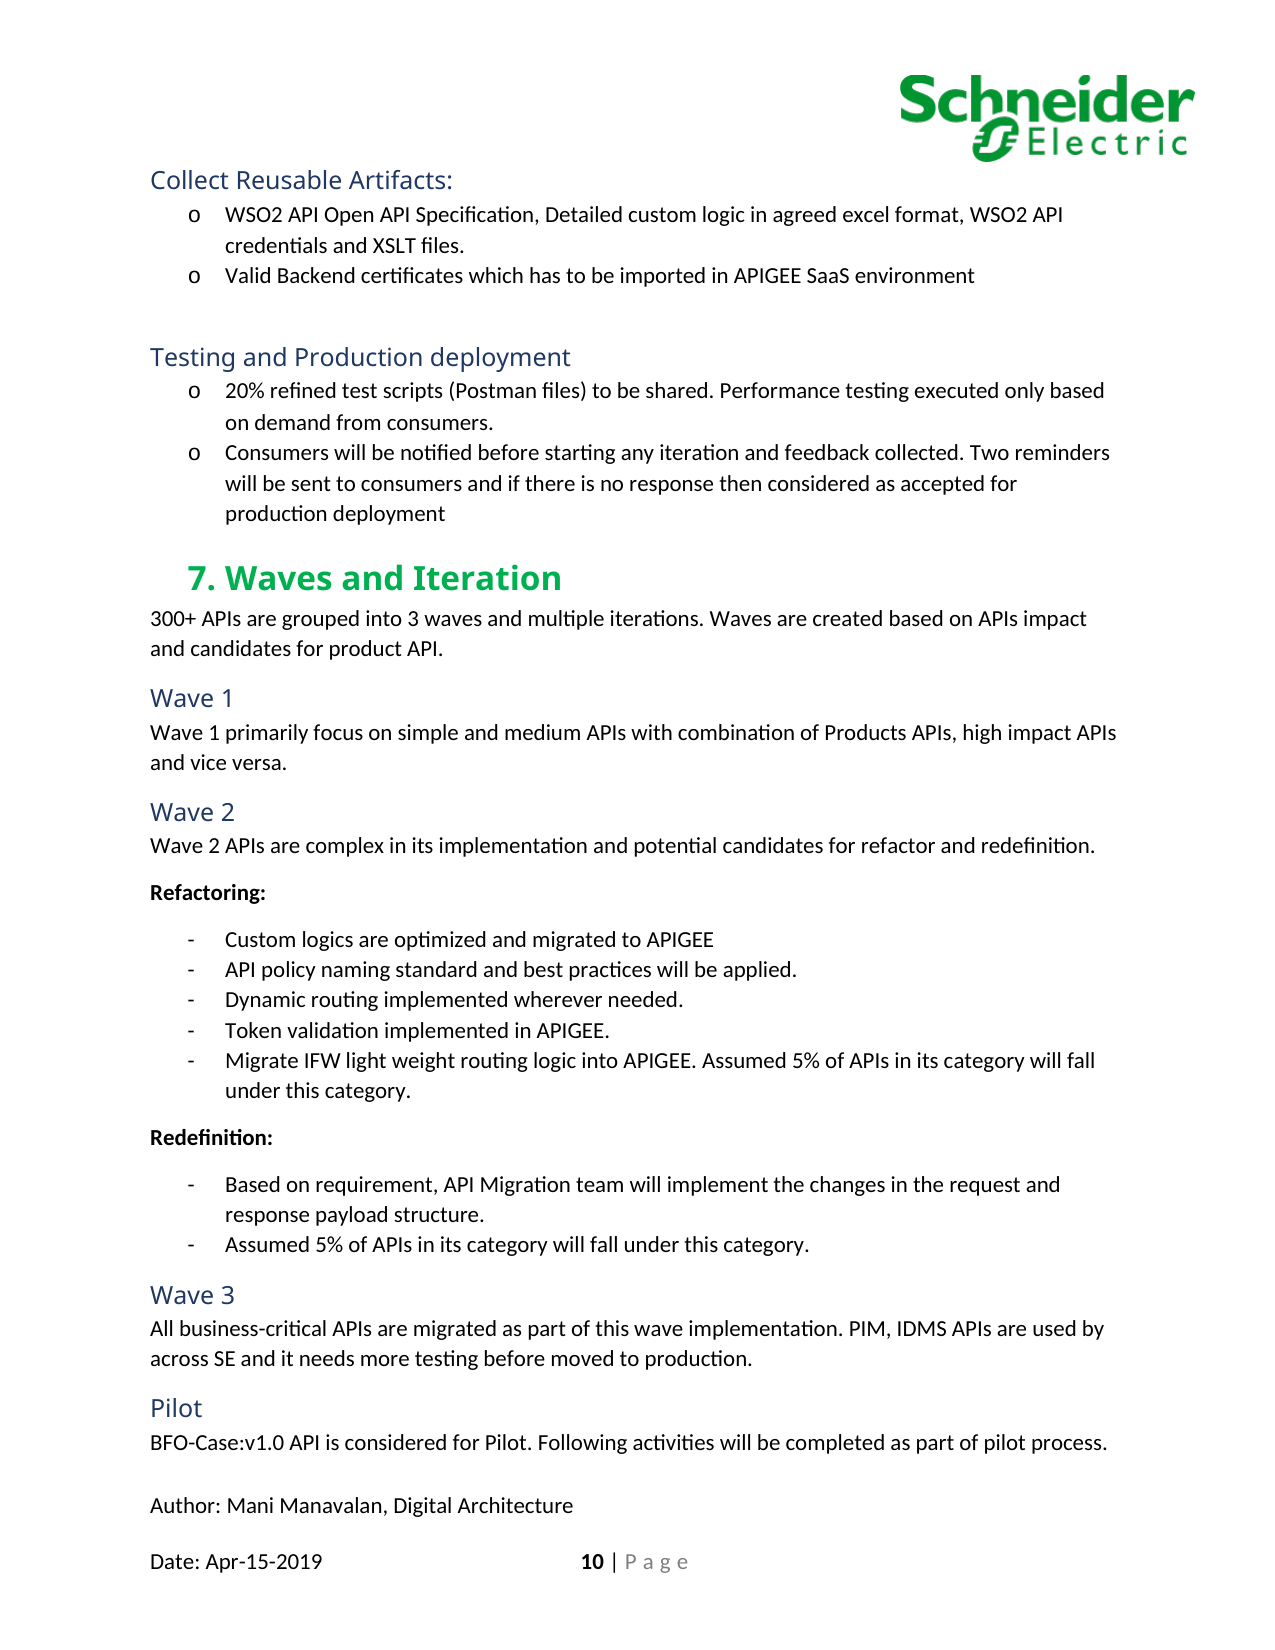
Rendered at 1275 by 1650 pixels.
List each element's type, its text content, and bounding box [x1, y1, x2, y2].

text Refactoring: [150, 878, 1125, 906]
list Migrate IFW light weight routing logic into APIGEE. Assumed 5% of APIs in its category will fall under this category. [187, 1046, 1125, 1104]
list API policy naming standard and best practices will be applied. [187, 955, 1125, 983]
text Redefinition: [150, 1123, 1125, 1151]
text BFO-Case:v1.0 API is considered for Pilot. Following activities will be completed as part of pilot process. [150, 1428, 1125, 1456]
picture [900, 75, 1195, 163]
subtitle Waves and Iteration [187, 555, 1125, 600]
text All business-critical APIs are migrated as part of this wave implementation. PIM, IDMS APIs are used by across SE and it needs more testing before moved to production. [150, 1314, 1125, 1372]
text 300+ APIs are grouped into 3 waves and multiple iterations. Waves are created based on APIs impact and candidates for product API. [150, 604, 1125, 662]
list Based on requirement, API Migration team will implement the changes in the request and response payload structure. [187, 1170, 1125, 1228]
list WSO2 API Open API Specification, Detailed custom logic in agreed excel format, WSO2 API credentials and XSLT files. [187, 200, 1125, 259]
subtitle Pilot [150, 1391, 1125, 1425]
list Consumers will be notified before starting any iteration and feedback collected. Two reminders will be sent to consumers and if there is no response then considered as accepted for production deployment [187, 438, 1125, 528]
list Token validation implemented in APIGEE. [187, 1016, 1125, 1044]
list Custom logics are optimized and migrated to APIGEE [187, 925, 1125, 953]
subtitle Wave 1 [150, 681, 1125, 715]
subtitle Collect Reusable Artifacts: [150, 163, 1125, 197]
list Assumed 5% of APIs in its category will fall under this category. [187, 1230, 1125, 1258]
text Wave 1 primarily focus on simple and medium APIs with combination of Products APIs, high impact APIs and vice versa. [150, 718, 1125, 776]
list 20% refined test scripts (Postman files) to be shared. Performance testing executed only based on demand from consumers. [187, 376, 1125, 436]
subtitle Wave 2 [150, 795, 1125, 829]
subtitle Wave 3 [150, 1277, 1125, 1311]
list Valid Backend certificates which has to be imported in APIGEE SaaS environment [187, 261, 1125, 291]
subtitle Testing and Production deployment [150, 340, 1125, 374]
text Wave 2 APIs are complex in its implementation and potential candidates for refactor and redefinition. [150, 831, 1125, 859]
list Dynamic routing implemented wherever needed. [187, 986, 1125, 1014]
